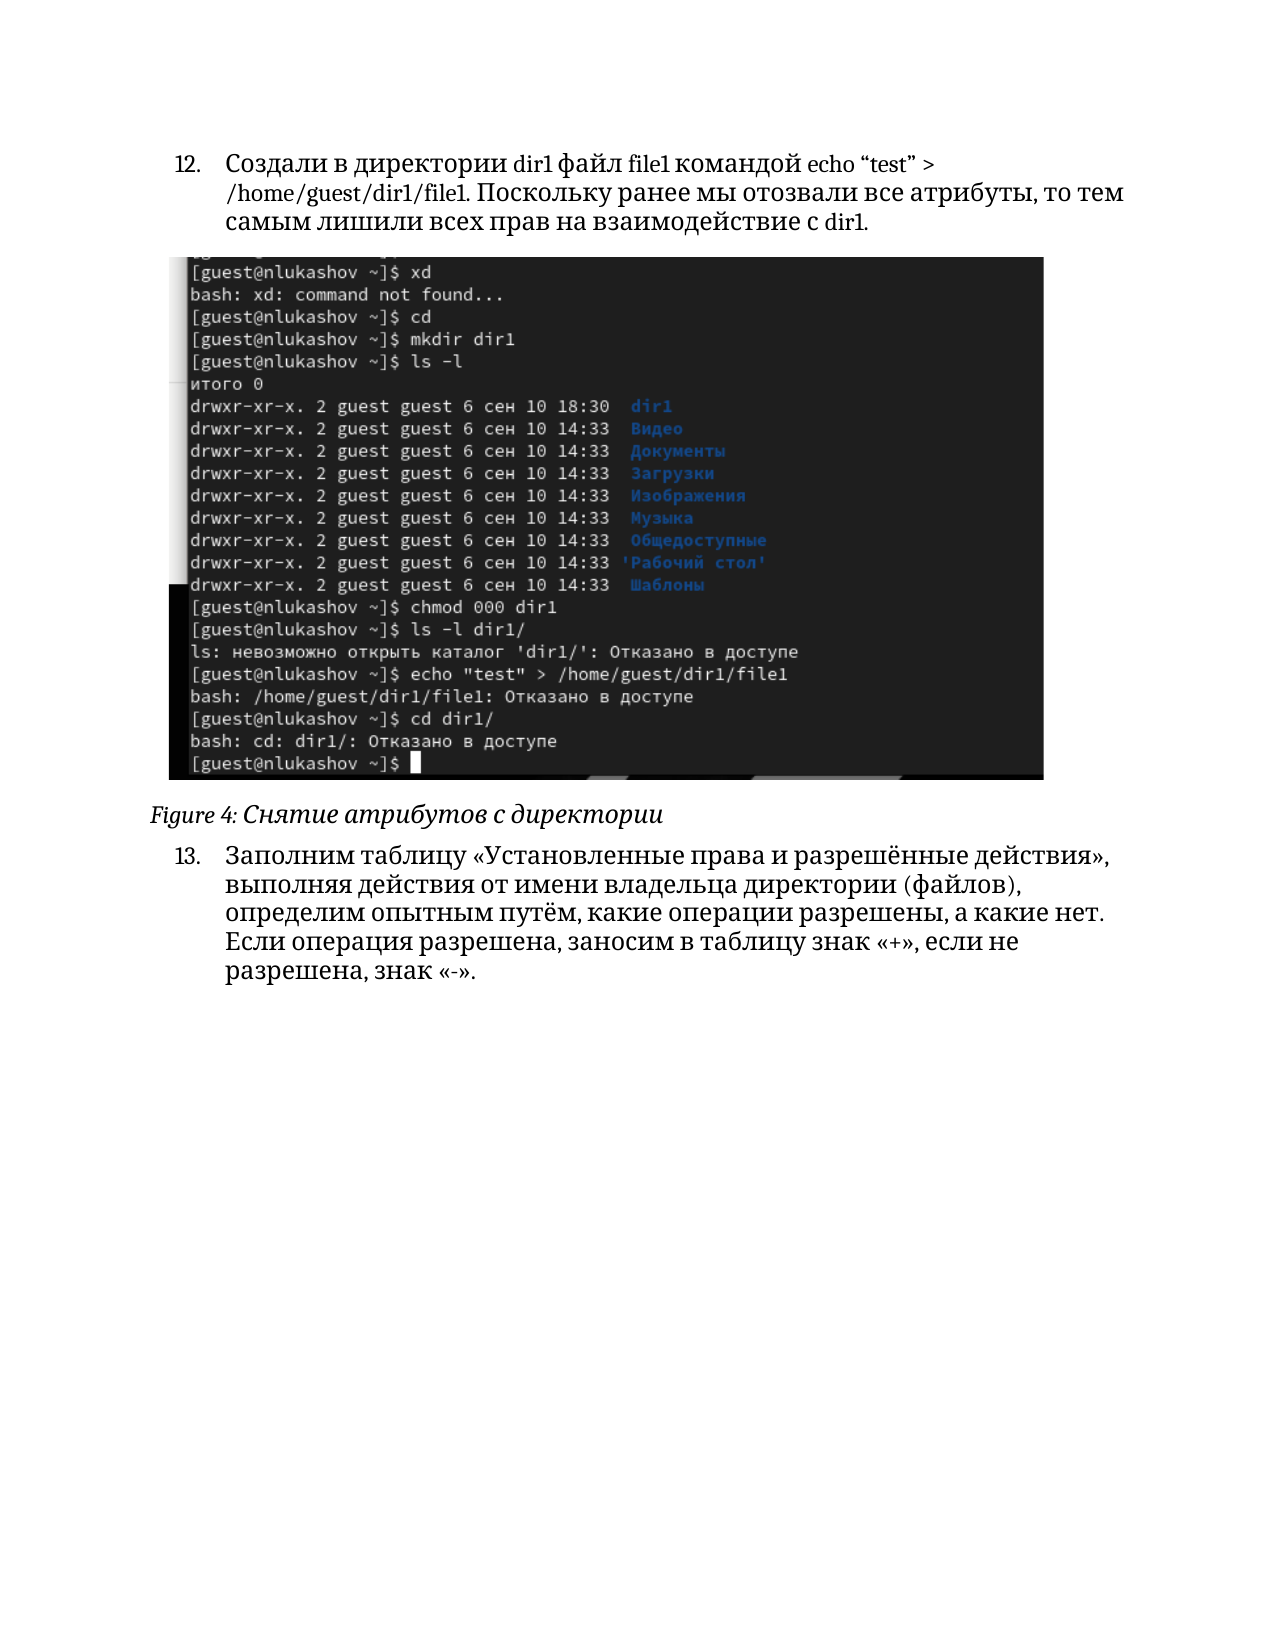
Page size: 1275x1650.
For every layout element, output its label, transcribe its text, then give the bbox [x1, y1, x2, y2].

picture [168, 257, 1044, 780]
text Figure 4: Снятие атрибутов с директории [150, 801, 1125, 829]
list Создали в директории dir1 файл file1 командой echo “test” > /home/guest/dir1/file1. Поскольку ранее мы отозвали все атрибуты, то тем самым лишили всех прав на взаимодействие с dir1. [175, 150, 1125, 236]
list Заполним таблицу «Установленные права и разрешённые действия», выполняя действия от имени владельца директории (файлов), определим опытным путём, какие операции разрешены, а какие нет. Если операция разрешена, заносим в таблицу знак «+», если не разрешена, знак «-». [175, 842, 1125, 986]
